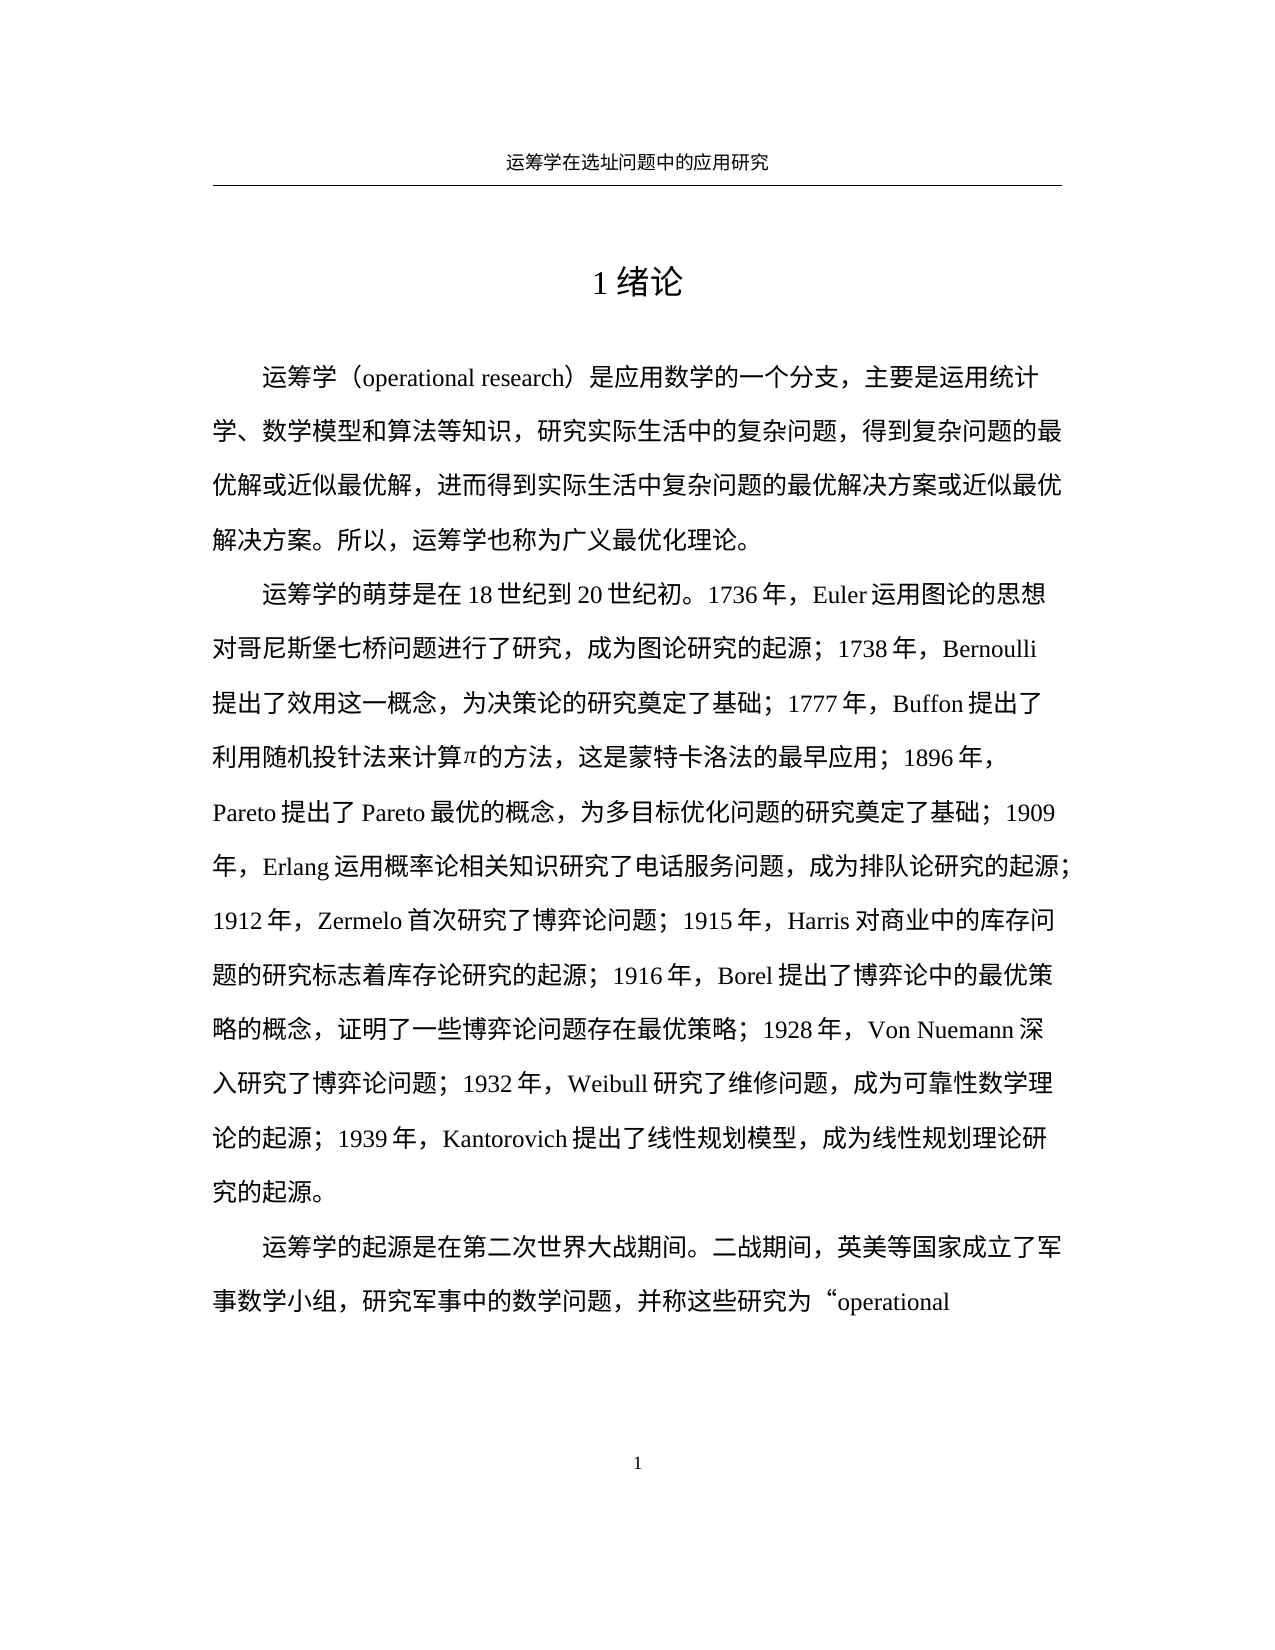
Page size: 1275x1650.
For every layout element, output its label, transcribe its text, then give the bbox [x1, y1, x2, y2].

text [212, 1227, 1062, 1318]
text 运筹学（operational research）是应用数学的一个分支，主要是运用统计学、数学模型和算法等知识，研究实际生活中的复杂问题，得到复杂问题的最优解或近似最优解，进而得到实际生活中复杂问题的最优解决方案或近似最优解决方案。所以，运筹学也称为广义最优化理论。 [212, 357, 1062, 556]
text 运筹学的萌芽是在18世纪到20世纪初。1736年，Euler运用图论的思想对哥尼斯堡七桥问题进行了研究，成为图论研究的起源；1738年，Bernoulli提出了效用这一概念，为决策论的研究奠定了基础；1777年，Buffon提出了利用随机投针法来计算的方法，这是蒙特卡洛法的最早应用；1896年，Pareto提出了Pareto最优的概念，为多目标优化问题的研究奠定了基础；1909年，Erlang运用概率论相关知识研究了电话服务问题，成为排队论研究的起源；1912年，Zermelo首次研究了博弈论问题；1915年，Harris对商业中的库存问题的研究标志着库存论研究的起源；1916年，Borel提出了博弈论中的最优策略的概念，证明了一些博弈论问题存在最优策略；1928年，Von Nuemann深入研究了博弈论问题；1932年，Weibull研究了维修问题，成为可靠性数学理论的起源；1939年，Kantorovich提出了线性规划模型，成为线性规划理论研究的起源。 [212, 574, 1062, 1209]
subtitle 1 绪论 [212, 256, 1062, 304]
